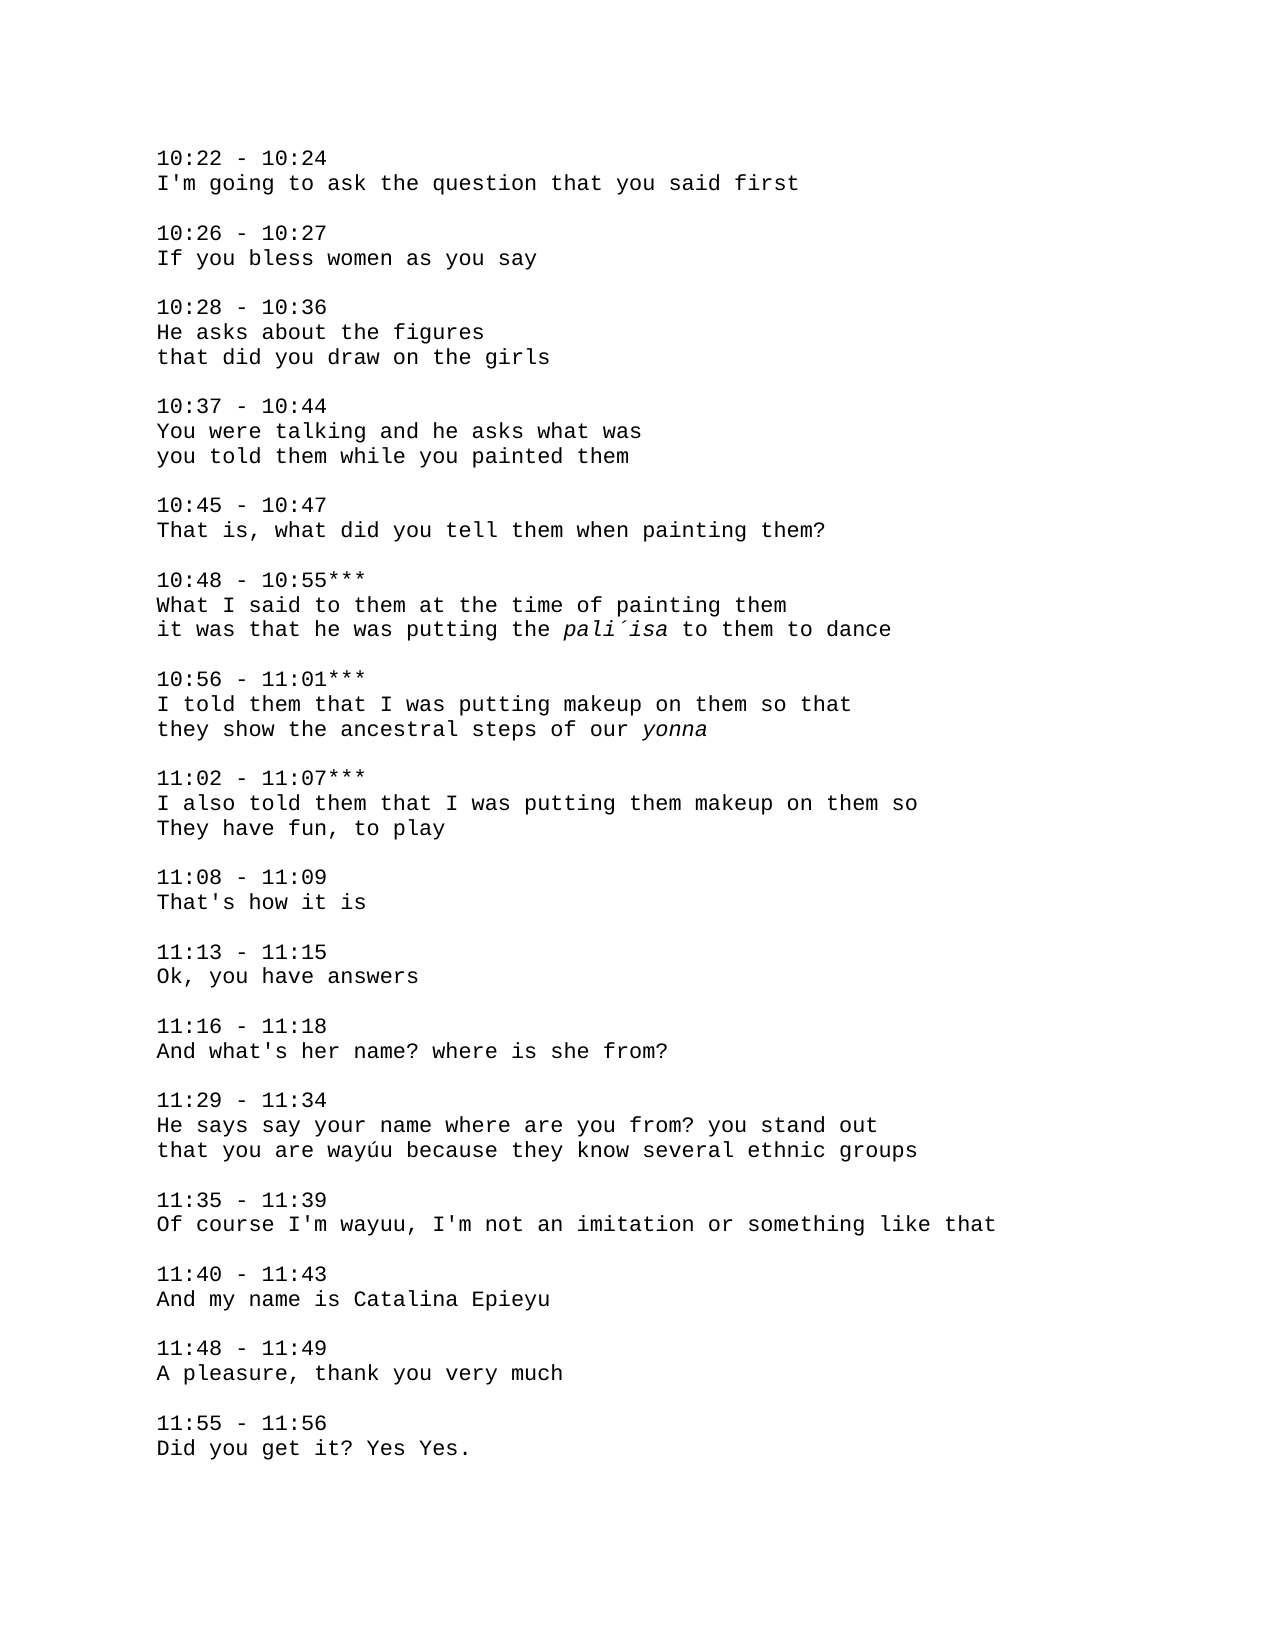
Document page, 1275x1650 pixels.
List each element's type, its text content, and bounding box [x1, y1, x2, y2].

text 11:16 - 11:18 [156, 1015, 1118, 1040]
text you told them while you painted them [156, 445, 1118, 470]
text They have fun, to play [156, 817, 1118, 842]
text they show the ancestral steps of our yonna [156, 718, 1118, 743]
text it was that he was putting the pali´isa to them to dance [156, 619, 1118, 643]
text I told them that I was putting makeup on them so that [156, 693, 1118, 718]
text If you bless women as you say [156, 247, 1118, 272]
text Did you get it? Yes Yes. [156, 1437, 1118, 1462]
text I also told them that I was putting them makeup on them so [156, 792, 1118, 817]
text 10:26 - 10:27 [156, 222, 1118, 247]
text 11:29 - 11:34 [156, 1090, 1118, 1114]
text That is, what did you tell them when painting them? [156, 519, 1118, 544]
text And my name is Catalina Epieyu [156, 1288, 1118, 1313]
text He asks about the figures [156, 321, 1118, 346]
text You were talking and he asks what was [156, 420, 1118, 445]
text 11:35 - 11:39 [156, 1189, 1118, 1214]
text 11:55 - 11:56 [156, 1412, 1118, 1437]
text He says say your name where are you from? you stand out [156, 1114, 1118, 1139]
text A pleasure, thank you very much [156, 1362, 1118, 1387]
text Of course I'm wayuu, I'm not an imitation or something like that [156, 1214, 1118, 1238]
text 11:40 - 11:43 [156, 1263, 1118, 1288]
text 10:48 - 10:55*** [156, 569, 1118, 594]
text What I said to them at the time of painting them [156, 594, 1118, 619]
text 10:45 - 10:47 [156, 495, 1118, 519]
text 10:22 - 10:24 [156, 148, 1118, 172]
text I'm going to ask the question that you said first [156, 172, 1118, 197]
text 10:37 - 10:44 [156, 396, 1118, 420]
text That's how it is [156, 891, 1118, 916]
text that you are wayúu because they know several ethnic groups [156, 1139, 1118, 1164]
text 11:48 - 11:49 [156, 1338, 1118, 1362]
text 10:28 - 10:36 [156, 296, 1118, 321]
text 11:02 - 11:07*** [156, 767, 1118, 792]
text 11:13 - 11:15 [156, 941, 1118, 966]
text 10:56 - 11:01*** [156, 668, 1118, 693]
text And what's her name? where is she from? [156, 1040, 1118, 1065]
text that did you draw on the girls [156, 346, 1118, 371]
text 11:08 - 11:09 [156, 867, 1118, 891]
text Ok, you have answers [156, 966, 1118, 991]
